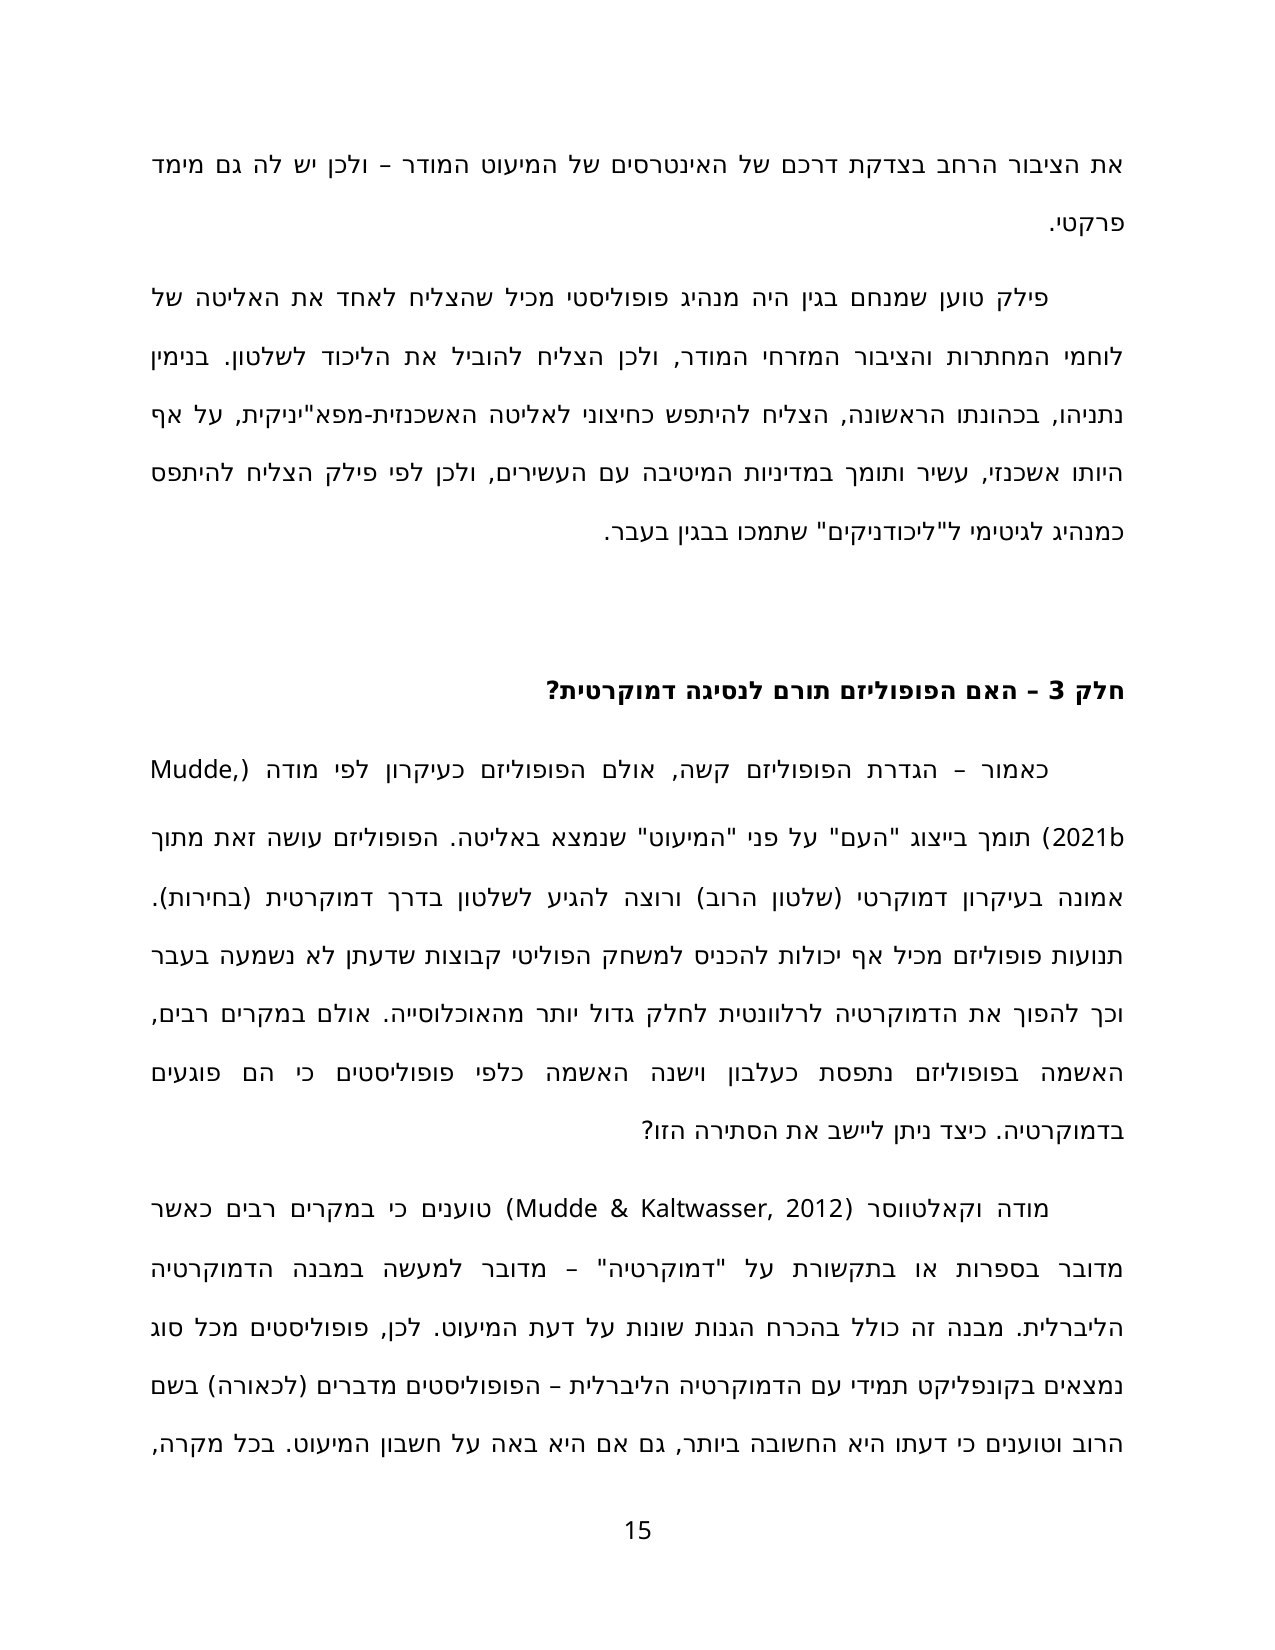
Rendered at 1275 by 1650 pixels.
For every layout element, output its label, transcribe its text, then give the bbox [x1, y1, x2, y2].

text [150, 150, 1125, 237]
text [150, 1191, 1125, 1458]
text פילק טוען שמנחם בגין היה מנהיג פופוליסטי מכיל שהצליח לאחד את האליטה של לוחמי המחתרות והציבור המזרחי המודר, ולכן הצליח להוביל את הליכוד לשלטון. בנימין נתניהו, בכהונתו הראשונה, הצליח להיתפש כחיצוני לאליטה האשכנזית-מפא"יניקית, על אף היותו אשכנזי, עשיר ותומך במדיניות המיטיבה עם העשירים, ולכן לפי פילק הצליח להיתפס כמנהיג לגיטימי ל"ליכודניקים" שתמכו בבגין בעבר. [150, 283, 1125, 546]
text חלק 3 – האם הפופוליזם תורם לנסיגה דמוקרטית? [150, 676, 1125, 706]
text כאמור – הגדרת הפופוליזם קשה, אולם הפופוליזם כעיקרון לפי מודה (Mudde, 2021b) תומך בייצוג "העם" על פני "המיעוט" שנמצא באליטה. הפופוליזם עושה זאת מתוך אמונה בעיקרון דמוקרטי (שלטון הרוב) ורוצה להגיע לשלטון בדרך דמוקרטית (בחירות). תנועות פופוליזם מכיל אף יכולות להכניס למשחק הפוליטי קבוצות שדעתן לא נשמעה בעבר וכך להפוך את הדמוקרטיה לרלוונטית לחלק גדול יותר מהאוכלוסייה. אולם במקרים רבים, האשמה בפופוליזם נתפסת כעלבון וישנה האשמה כלפי פופוליסטים כי הם פוגעים בדמוקרטיה. כיצד ניתן ליישב את הסתירה הזו? [150, 751, 1125, 1145]
